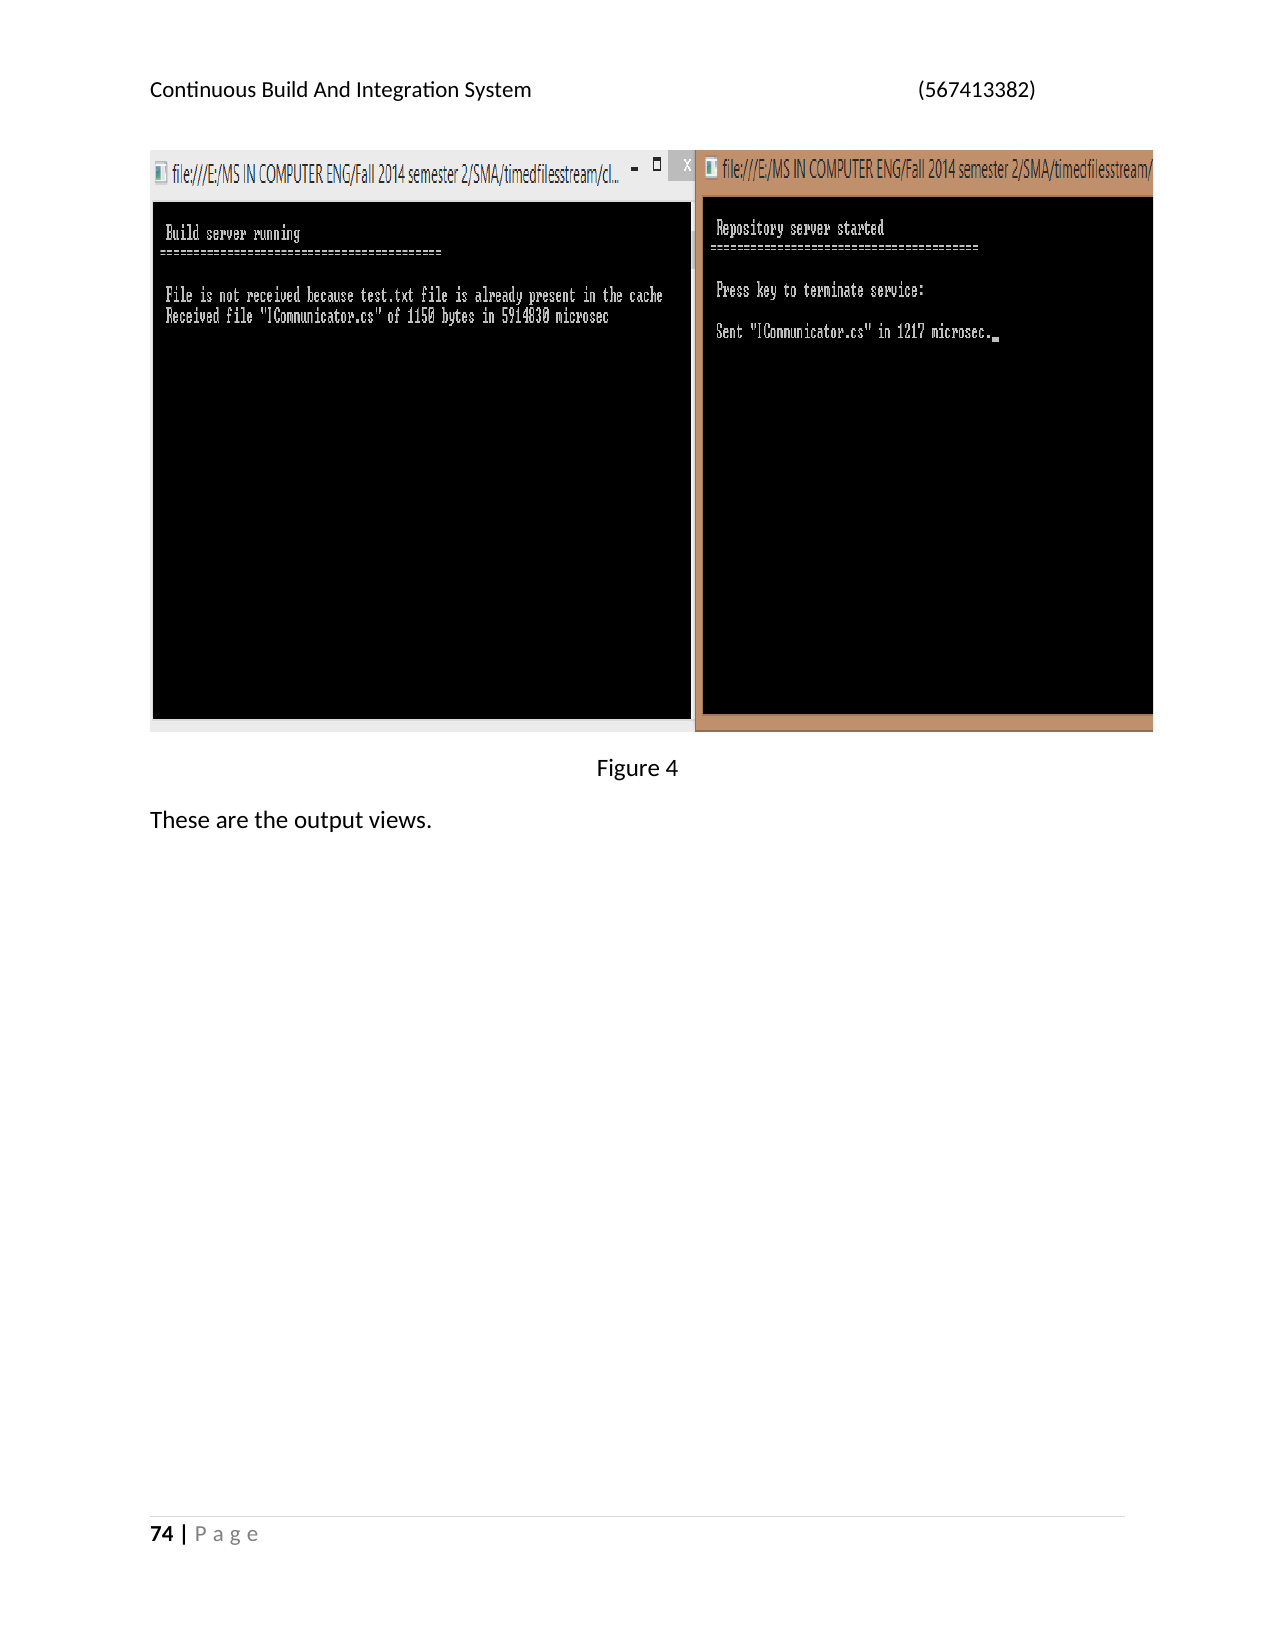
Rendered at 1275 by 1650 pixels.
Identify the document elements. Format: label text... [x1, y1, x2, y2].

text Figure 4 [150, 752, 1125, 783]
text These are the output views. [150, 804, 1125, 834]
picture [150, 150, 1154, 732]
